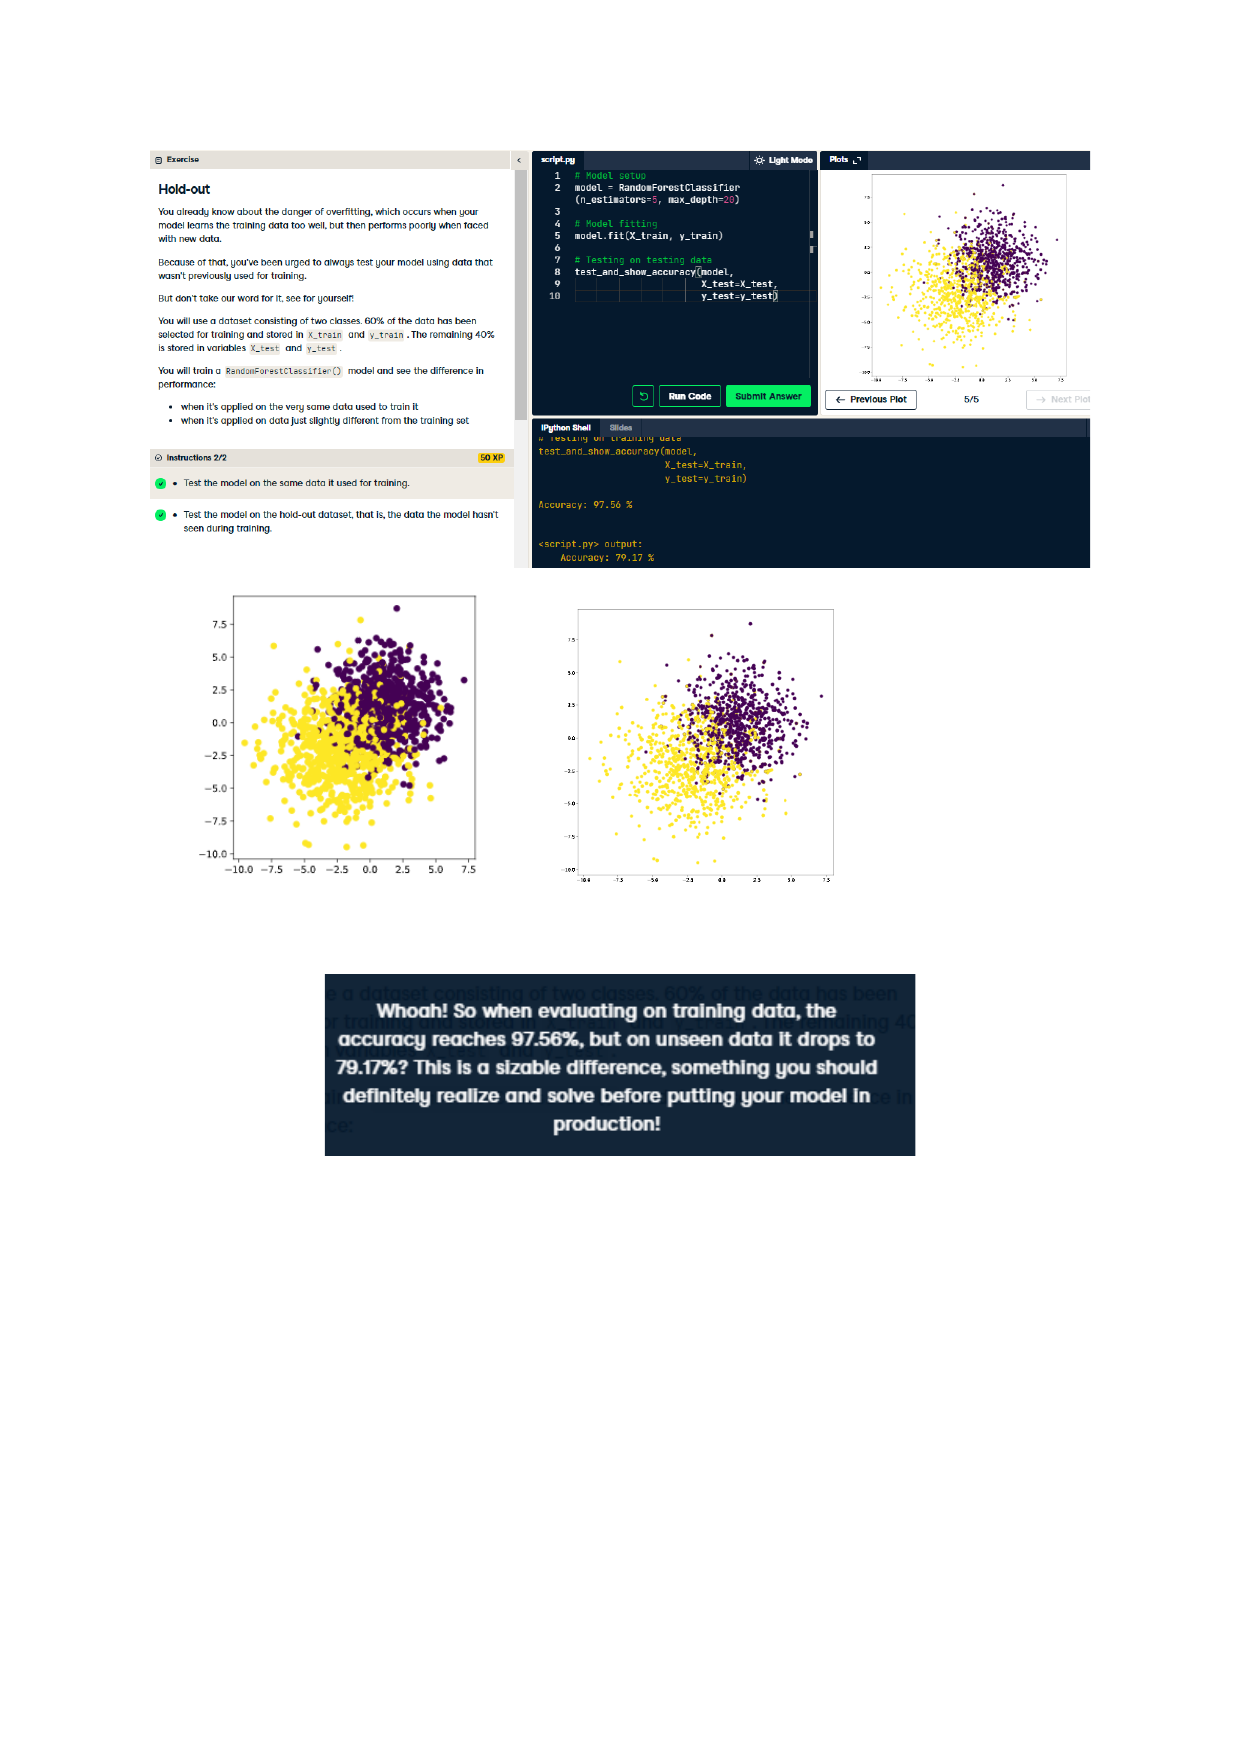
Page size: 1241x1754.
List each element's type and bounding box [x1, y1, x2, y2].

picture [150, 586, 869, 890]
picture [324, 974, 916, 1156]
picture [150, 150, 1091, 568]
